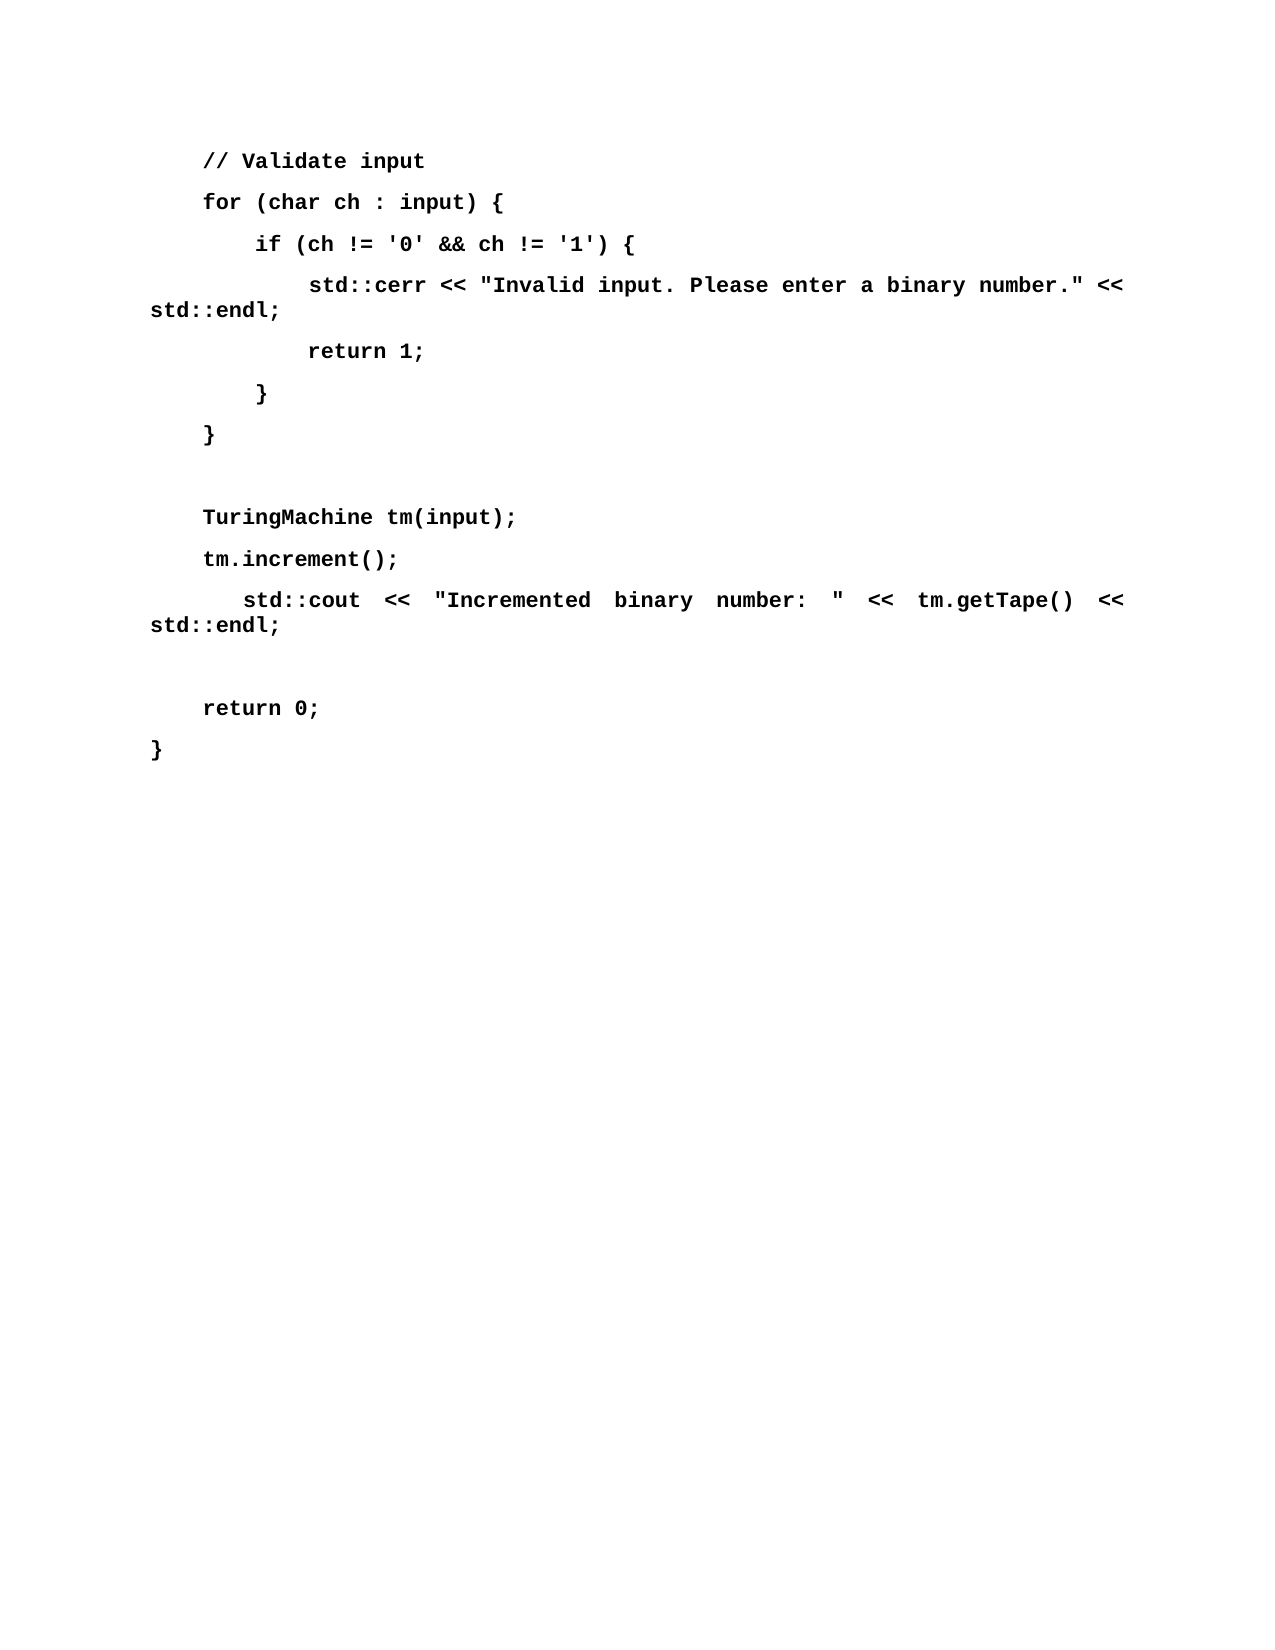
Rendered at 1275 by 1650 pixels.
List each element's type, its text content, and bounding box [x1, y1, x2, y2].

text std::cout << "Incremented binary number: " << tm.getTape() << std::endl; [150, 589, 1125, 639]
text } [150, 382, 1125, 407]
text } [150, 423, 1125, 448]
text for (char ch : input) { [150, 191, 1125, 216]
text } [150, 738, 1125, 763]
text return 1; [150, 341, 1125, 365]
text if (ch != '0' && ch != '1') { [150, 233, 1125, 258]
text TuringMachine tm(input); [150, 506, 1125, 531]
text return 0; [150, 697, 1125, 722]
text tm.increment(); [150, 548, 1125, 573]
text std::cerr << "Invalid input. Please enter a binary number." << std::endl; [150, 274, 1125, 324]
text // Validate input [150, 150, 1125, 175]
